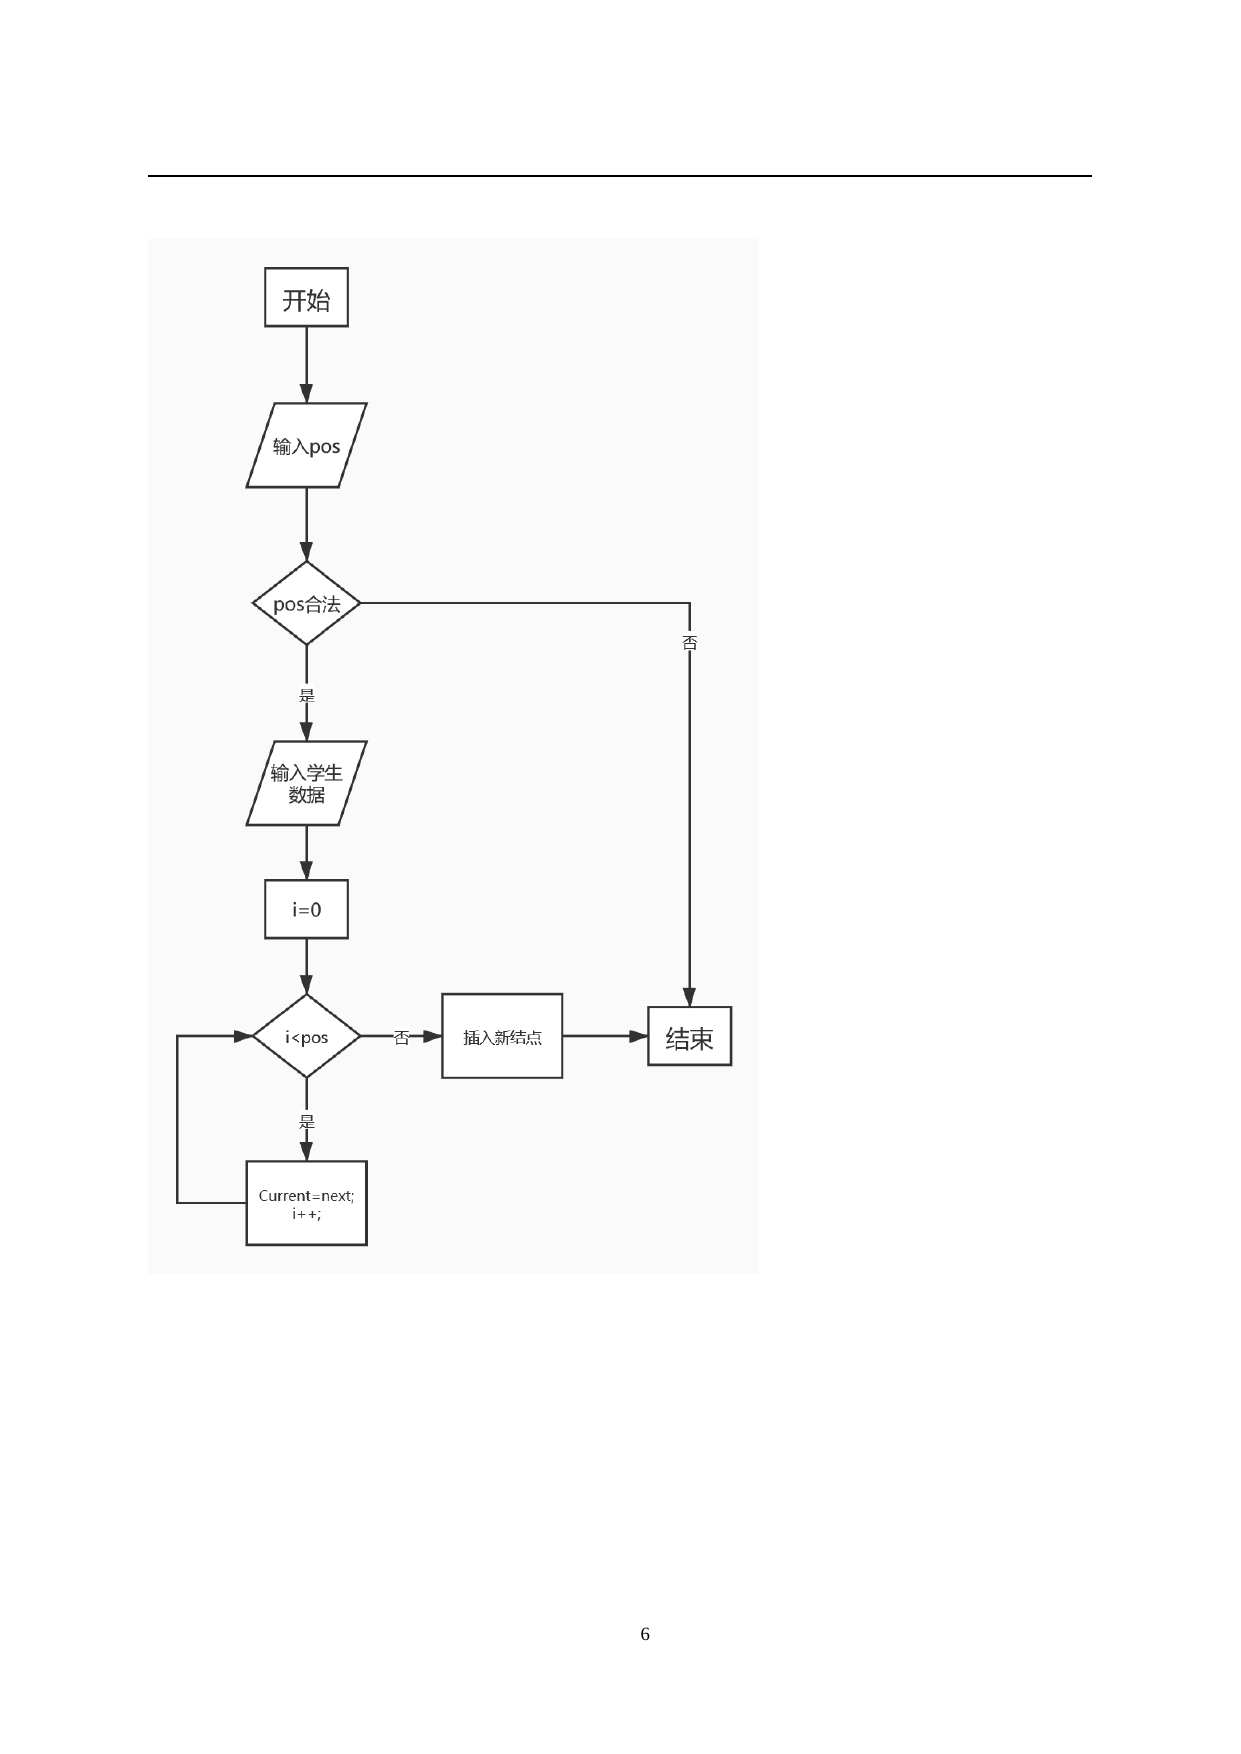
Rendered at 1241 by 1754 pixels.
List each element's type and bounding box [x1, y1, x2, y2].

picture [147, 239, 760, 1274]
